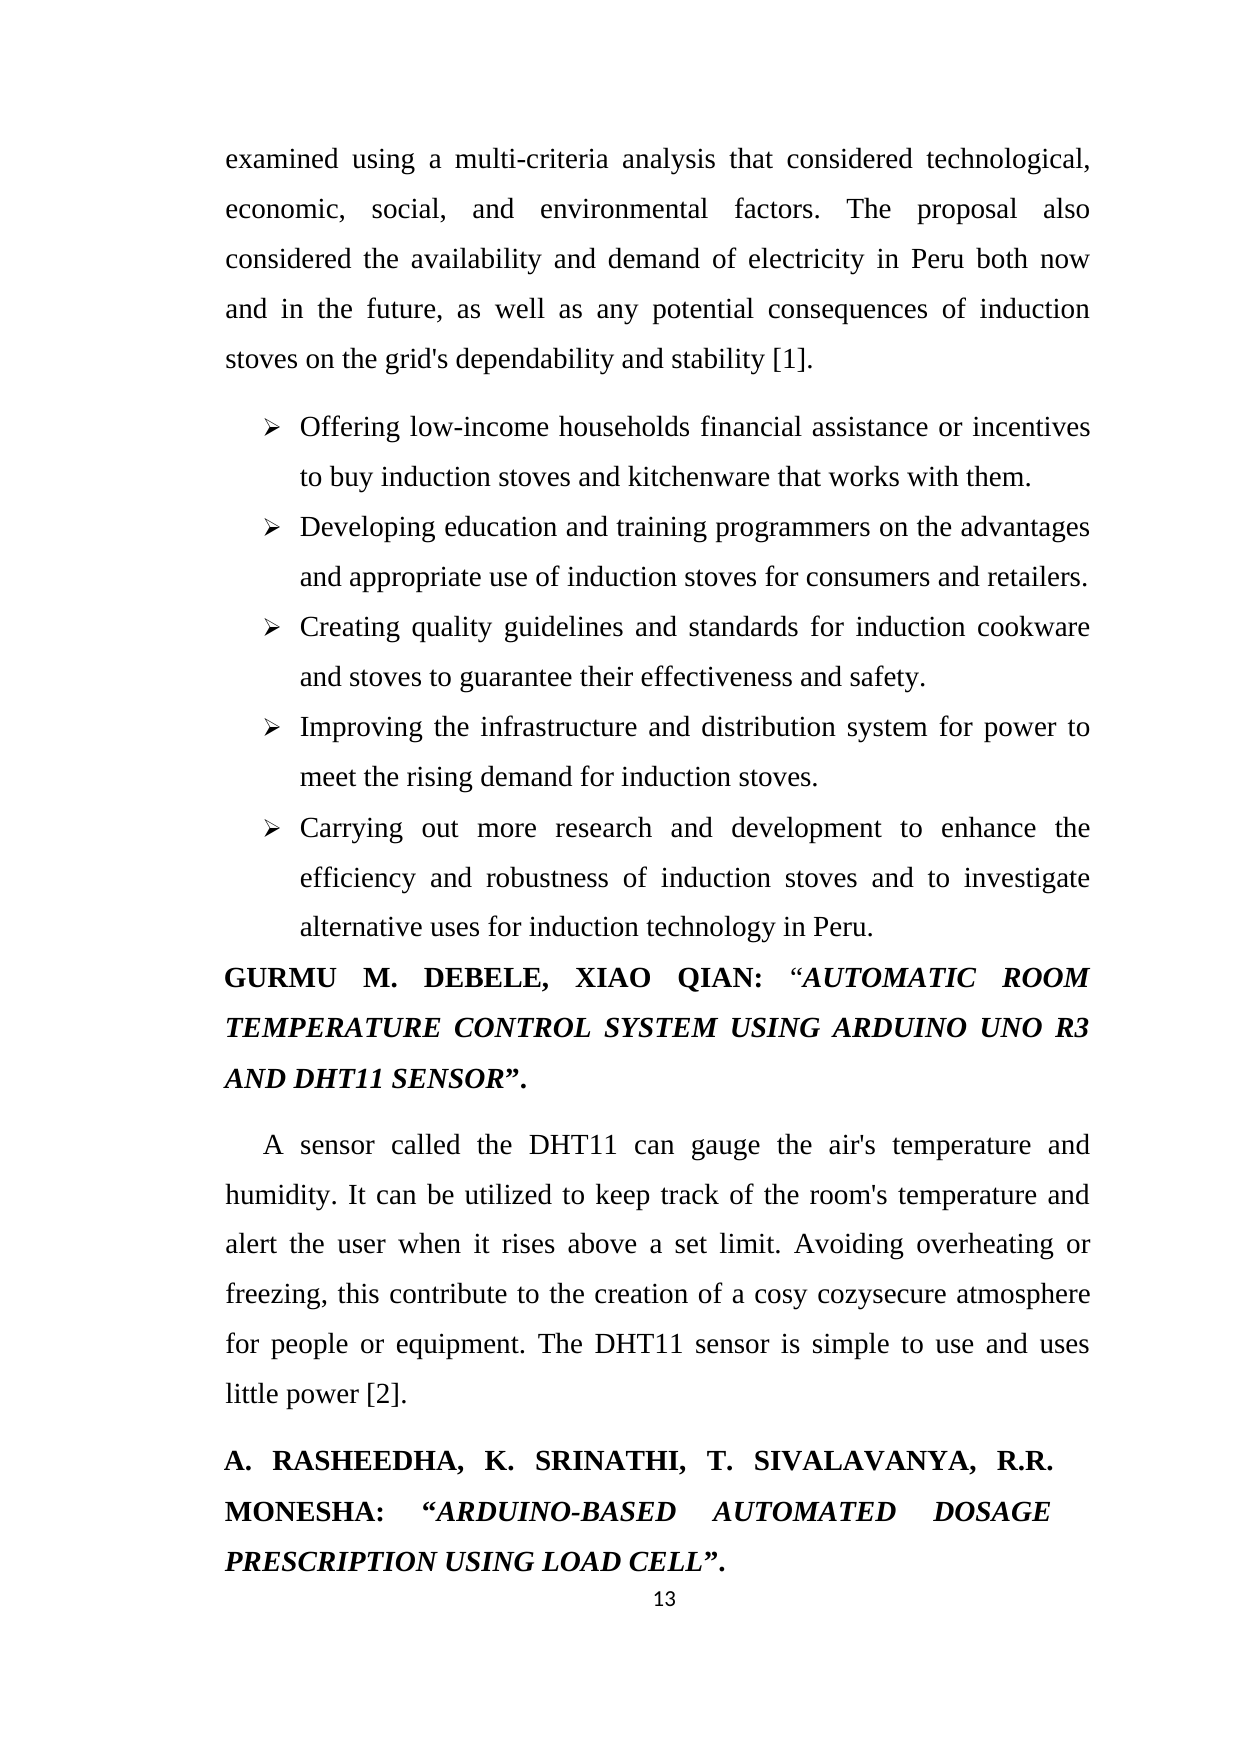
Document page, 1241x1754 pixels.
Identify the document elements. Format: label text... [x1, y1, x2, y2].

list Creating quality guidelines and standards for induction cookware and stoves to guarantee their effectiveness and safety. [262, 609, 1091, 693]
text A. RASHEEDHA, K. SRINATHI, T. SIVALAVANYA, R.R. MONESHA: “ARDUINO-BASED AUTOMATED DOSAGE PRESCRIPTION USING LOAD CELL”. [223, 1443, 1054, 1578]
list Offering low-income households financial assistance or incentives to buy induction stoves and kitchenware that works with them. [262, 409, 1091, 492]
list Improving the infrastructure and distribution system for power to meet the rising demand for induction stoves. [262, 709, 1091, 793]
text GURMU M. DEBELE, XIAO QIAN: “AUTOMATIC ROOM TEMPERATURE CONTROL SYSTEM USING ARDUINO UNO R3 AND DHT11 SENSOR”. [223, 960, 1092, 1095]
list Developing education and training programmers on the advantages and appropriate use of induction stoves for consumers and retailers. [262, 509, 1091, 593]
text A sensor called the DHT11 can gauge the air's temperature and humidity. It can be utilized to keep track of the room's temperature and alert the user when it rises above a set limit. Avoiding overheating or freezing, this contribute to the creation of a cosy cozysecure atmosphere for people or equipment. The DHT11 sensor is simple to use and uses little power [2]. [225, 1127, 1091, 1410]
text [225, 142, 1091, 375]
list Carrying out more research and development to enhance the efficiency and robustness of induction stoves and to investigate alternative uses for induction technology in Peru. [262, 810, 1091, 943]
